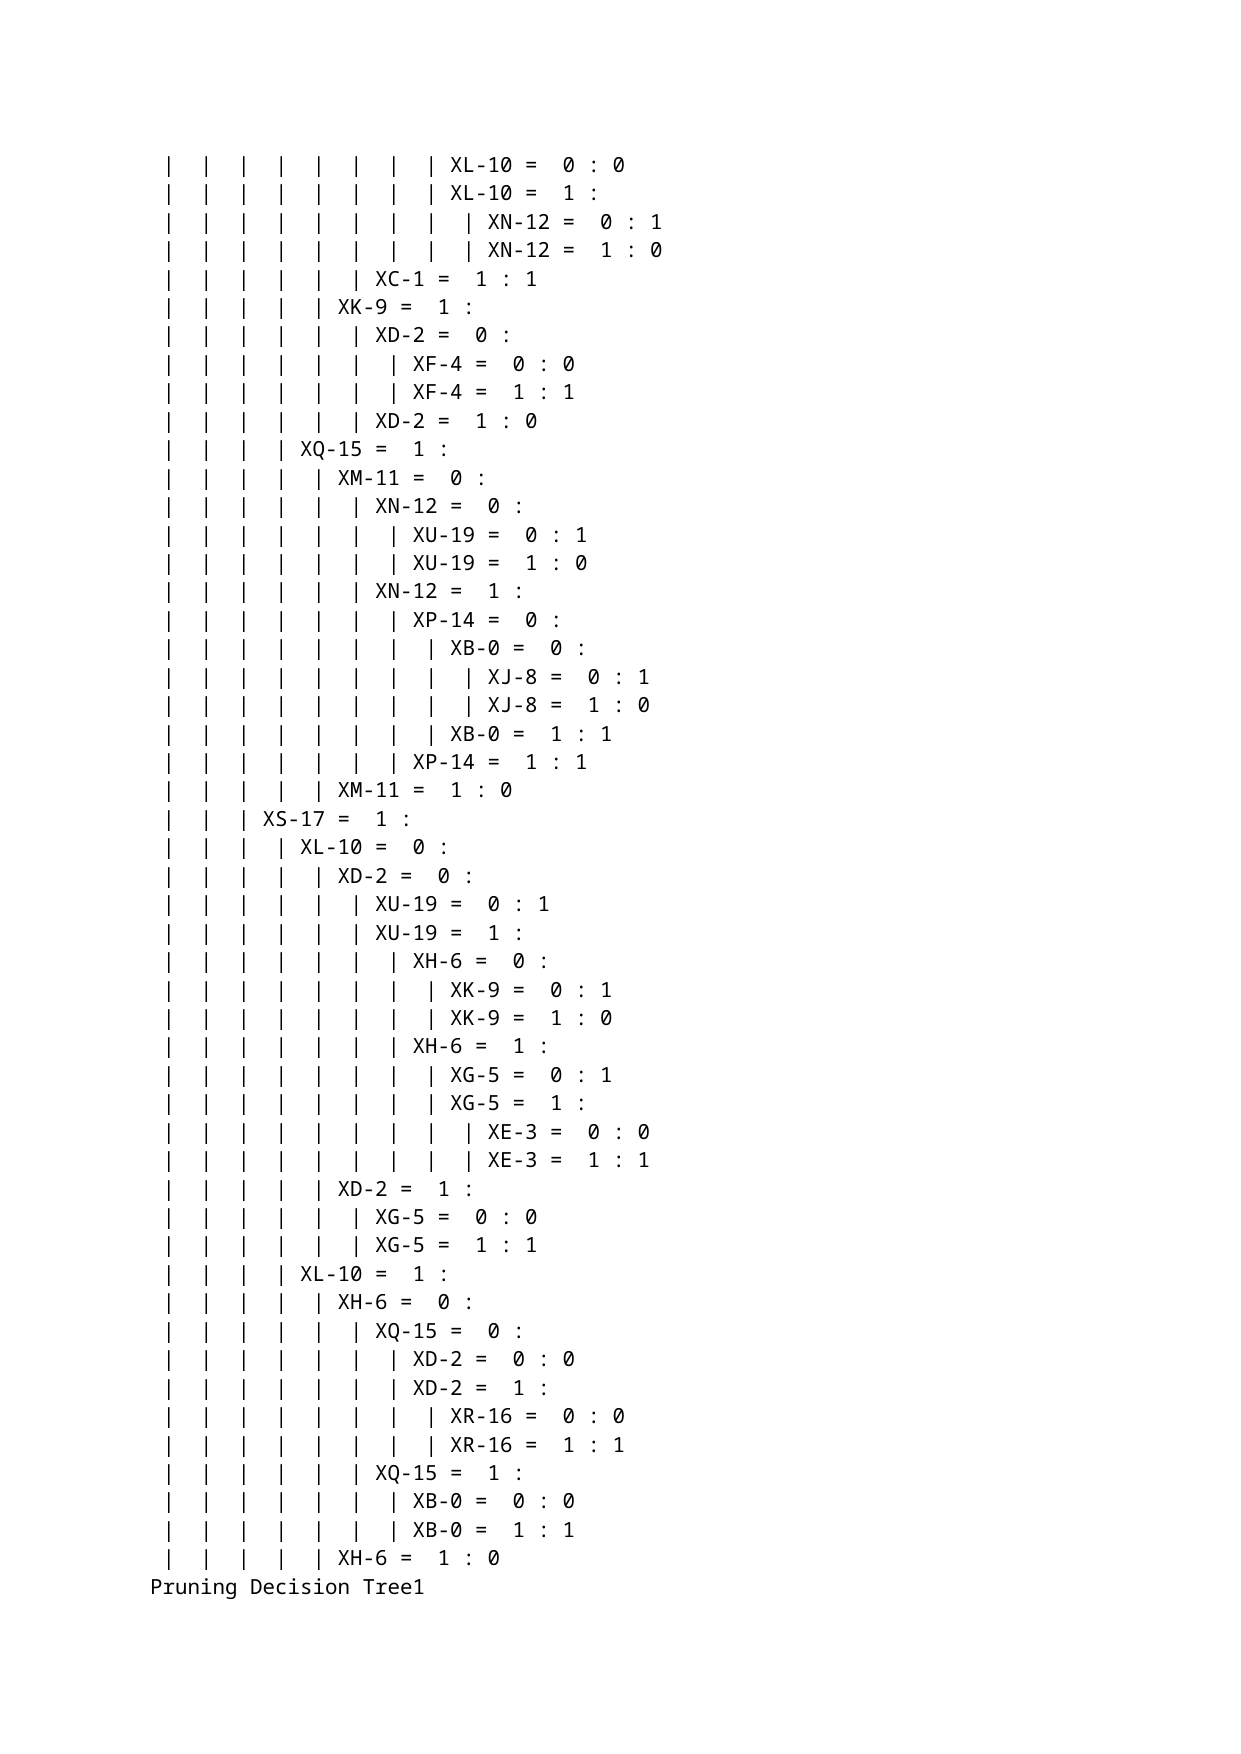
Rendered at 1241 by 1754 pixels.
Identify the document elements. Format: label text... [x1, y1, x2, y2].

text | | | | | | | | XK-9 = 0 : 1 [150, 975, 1090, 1003]
text | | | | | | | | | XJ-8 = 0 : 1 [150, 662, 1090, 690]
text | | | | | | XN-12 = 1 : [150, 577, 1090, 605]
text | | | XS-17 = 1 : [150, 804, 1090, 832]
text | | | | | XM-11 = 1 : 0 [150, 776, 1090, 804]
text | | | | | XM-11 = 0 : [150, 463, 1090, 491]
text | | | | | | | | | XN-12 = 1 : 0 [150, 235, 1090, 264]
text | | | | | | | XF-4 = 1 : 1 [150, 377, 1090, 406]
text | | | | | | | | XK-9 = 1 : 0 [150, 1003, 1090, 1032]
text | | | | | | | XF-4 = 0 : 0 [150, 349, 1090, 377]
text | | | | | | XQ-15 = 0 : [150, 1316, 1090, 1344]
text | | | | | XD-2 = 0 : [150, 861, 1090, 889]
text | | | | | | XN-12 = 0 : [150, 491, 1090, 520]
text | | | | | | | XD-2 = 1 : [150, 1373, 1090, 1401]
text | | | | | | | XU-19 = 1 : 0 [150, 548, 1090, 577]
text | | | | | | | | XL-10 = 0 : 0 [150, 150, 1090, 178]
text | | | | | XD-2 = 1 : [150, 1174, 1090, 1202]
text | | | | | | | XP-14 = 1 : 1 [150, 747, 1090, 776]
text | | | | | | | XB-0 = 1 : 1 [150, 1515, 1090, 1543]
text | | | | | | XC-1 = 1 : 1 [150, 264, 1090, 292]
text | | | | | | | | XG-5 = 0 : 1 [150, 1060, 1090, 1088]
text | | | | | | XG-5 = 0 : 0 [150, 1202, 1090, 1231]
text | | | | XL-10 = 1 : [150, 1259, 1090, 1287]
text | | | | | | | | XB-0 = 1 : 1 [150, 719, 1090, 747]
text | | | | | | XD-2 = 0 : [150, 321, 1090, 349]
text | | | | | | | XB-0 = 0 : 0 [150, 1487, 1090, 1515]
text Pruning Decision Tree1 [150, 1572, 1090, 1600]
text | | | | | | | | | XN-12 = 0 : 1 [150, 207, 1090, 235]
text | | | | XL-10 = 0 : [150, 832, 1090, 861]
text | | | | | | | XH-6 = 1 : [150, 1032, 1090, 1060]
text | | | | XQ-15 = 1 : [150, 434, 1090, 463]
text | | | | | | | XU-19 = 0 : 1 [150, 520, 1090, 548]
text | | | | | | XD-2 = 1 : 0 [150, 406, 1090, 434]
text | | | | | | | | XG-5 = 1 : [150, 1088, 1090, 1117]
text | | | | | | XG-5 = 1 : 1 [150, 1231, 1090, 1259]
text | | | | | | | | | XJ-8 = 1 : 0 [150, 690, 1090, 719]
text | | | | | | XQ-15 = 1 : [150, 1458, 1090, 1487]
text | | | | | | | | | XE-3 = 1 : 1 [150, 1145, 1090, 1174]
text | | | | | | | | | XE-3 = 0 : 0 [150, 1117, 1090, 1145]
text | | | | | | XU-19 = 0 : 1 [150, 889, 1090, 918]
text | | | | | | | XH-6 = 0 : [150, 946, 1090, 975]
text | | | | | | | XD-2 = 0 : 0 [150, 1344, 1090, 1373]
text | | | | | | | | XR-16 = 0 : 0 [150, 1401, 1090, 1430]
text | | | | | XH-6 = 1 : 0 [150, 1543, 1090, 1572]
text | | | | | XK-9 = 1 : [150, 292, 1090, 321]
text | | | | | | | | XR-16 = 1 : 1 [150, 1430, 1090, 1458]
text | | | | | | | XP-14 = 0 : [150, 605, 1090, 633]
text | | | | | | | | XB-0 = 0 : [150, 633, 1090, 662]
text | | | | | XH-6 = 0 : [150, 1287, 1090, 1316]
text | | | | | | XU-19 = 1 : [150, 918, 1090, 946]
text | | | | | | | | XL-10 = 1 : [150, 178, 1090, 207]
